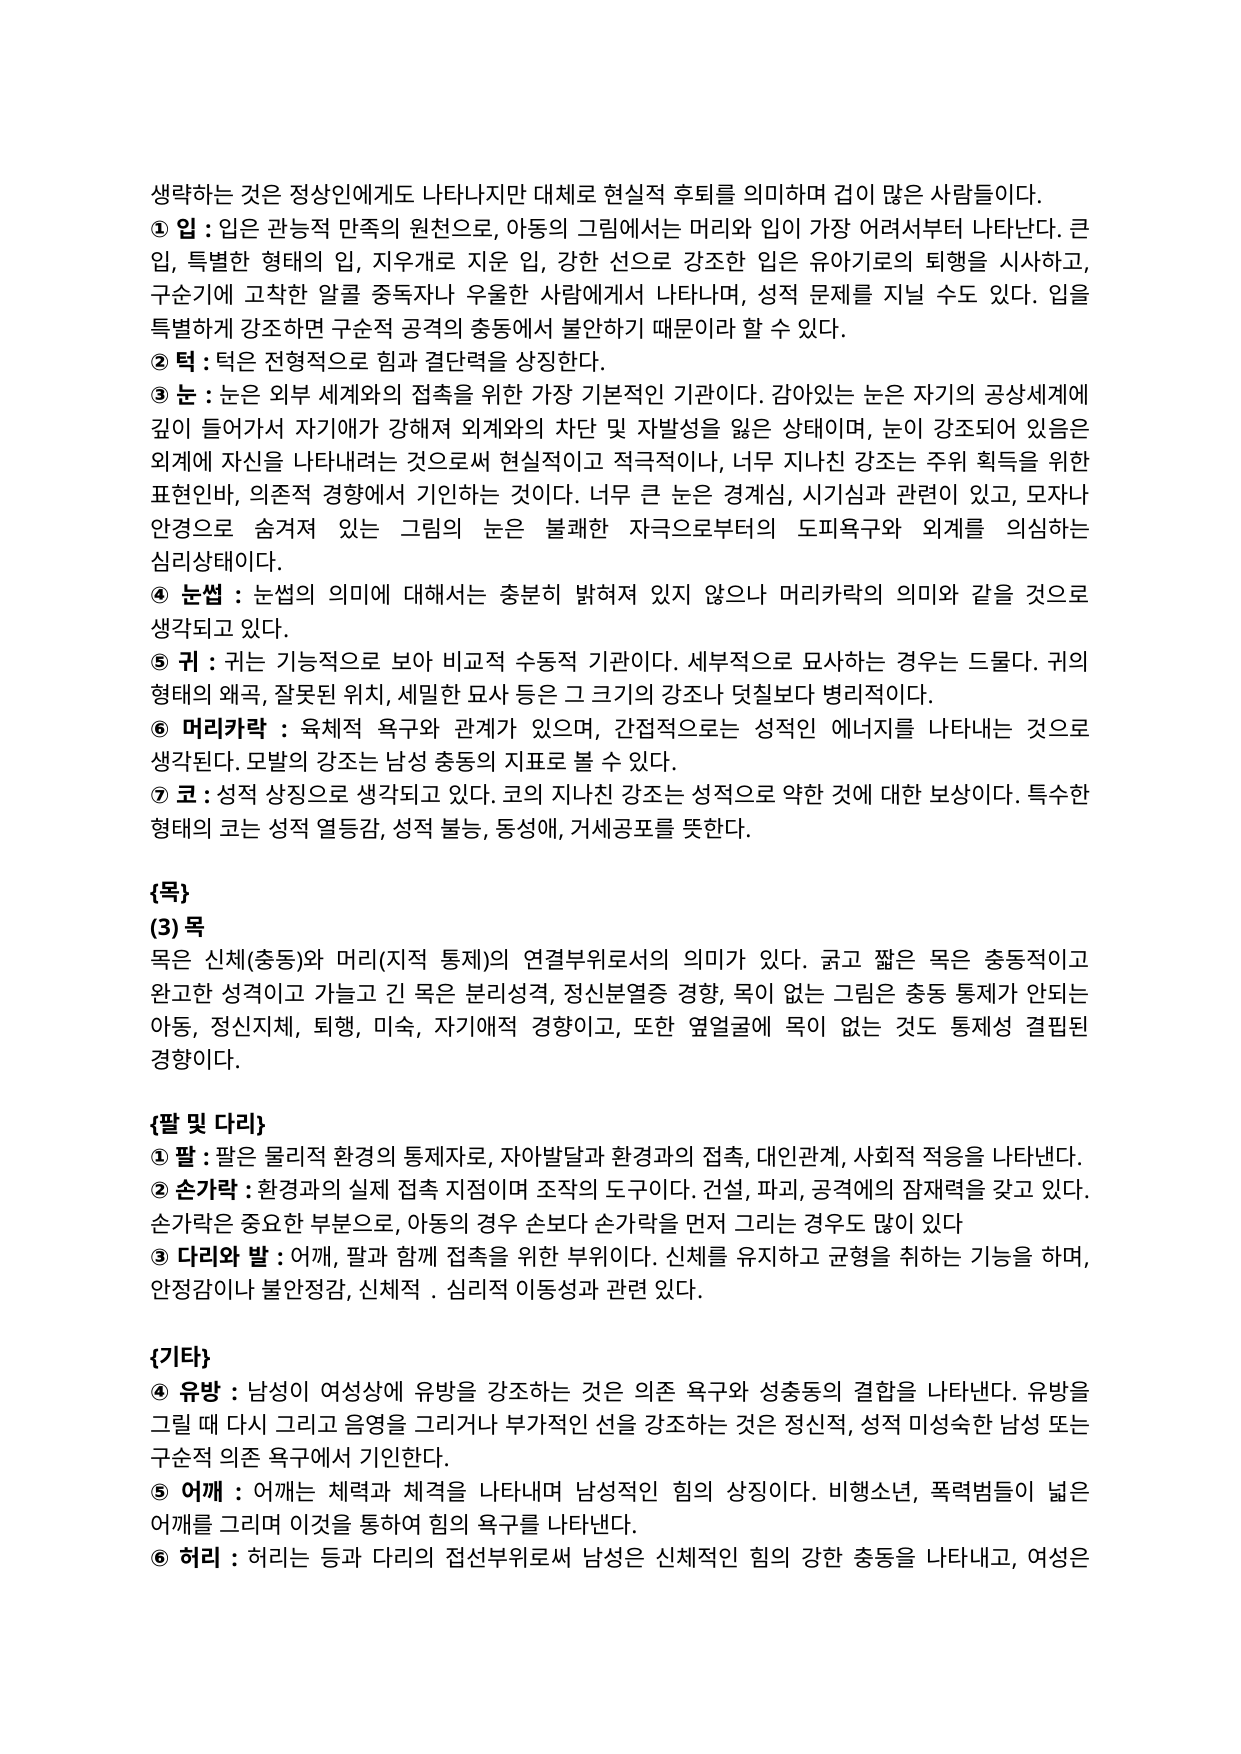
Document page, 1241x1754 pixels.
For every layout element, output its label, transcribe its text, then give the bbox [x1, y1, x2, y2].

text {기타} [150, 1307, 1090, 1372]
text (3) 목 목은 신체(충동)와 머리(지적 통제)의 연결부위로서의 의미가 있다. 굵고 짧은 목은 충동적이고 완고한 성격이고 가늘고 긴 목은 분리성격, 정신분열증 경향, 목이 없는 그림은 충동 통제가 안되는 아동, 정신지체, 퇴행, 미숙, 자기애적 경향이고, 또한 옆얼굴에 목이 없는 것도 통제성 결핍된 경향이다. [150, 909, 1090, 1104]
text {팔 및 다리} ① 팔 : 팔은 물리적 환경의 통제자로, 자아발달과 환경과의 접촉, 대인관계, 사회적 적응을 나타낸다. ② 손가락 : 환경과의 실제 접촉 지점이며 조작의 도구이다. 건설, 파괴, 공격에의 잠재력을 갖고 있다. 손가락은 중요한 부분으로, 아동의 경우 손보다 손가락을 먼저 그리는 경우도 많이 있다 ③ 다리와 발 : 어깨, 팔과 함께 접촉을 위한 부위이다. 신체를 유지하고 균형을 취하는 기능을 하며, 안정감이나 불안정감, 신체적 ․ 심리적 이동성과 관련 있다. [150, 1106, 1090, 1306]
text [150, 177, 1090, 872]
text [150, 1373, 1090, 1573]
text {목} [150, 874, 1090, 907]
